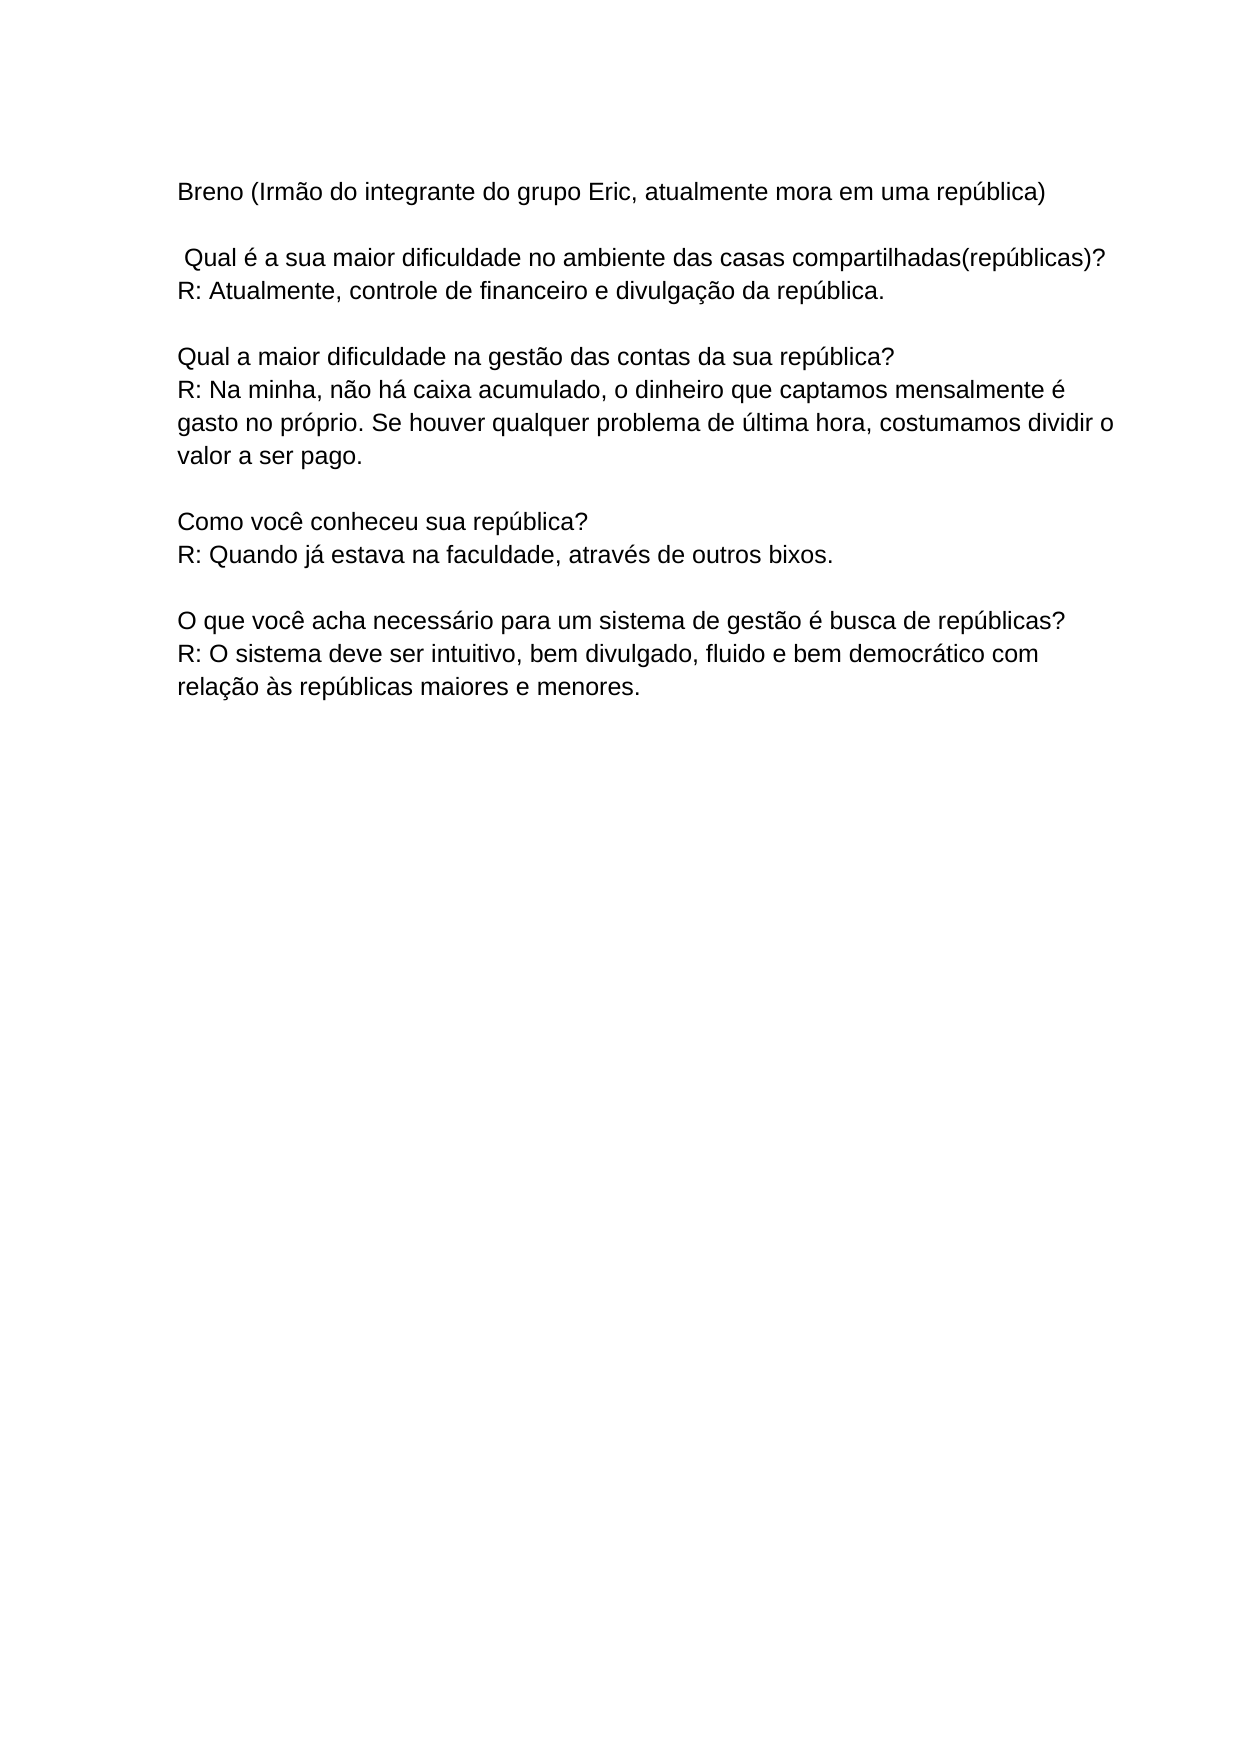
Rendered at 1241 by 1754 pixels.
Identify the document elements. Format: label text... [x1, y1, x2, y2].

text O que você acha necessário para um sistema de gestão é busca de repúblicas? [177, 606, 1122, 635]
text R: Quando já estava na faculdade, através de outros bixos. [177, 540, 1122, 569]
text R: O sistema deve ser intuitivo, bem divulgado, fluido e bem democrático com relação às repúblicas maiores e menores. [177, 639, 1122, 701]
text Qual é a sua maior dificuldade no ambiente das casas compartilhadas(repúblicas)? [177, 243, 1122, 272]
text Breno (Irmão do integrante do grupo Eric, atualmente mora em uma república) [177, 177, 1122, 206]
text Qual a maior dificuldade na gestão das contas da sua república? [177, 342, 1122, 371]
text R: Na minha, não há caixa acumulado, o dinheiro que captamos mensalmente é gasto no próprio. Se houver qualquer problema de última hora, costumamos dividir o valor a ser pago. [177, 375, 1122, 470]
text R: Atualmente, controle de financeiro e divulgação da república. [177, 276, 1122, 305]
text Como você conheceu sua república? [177, 507, 1122, 536]
